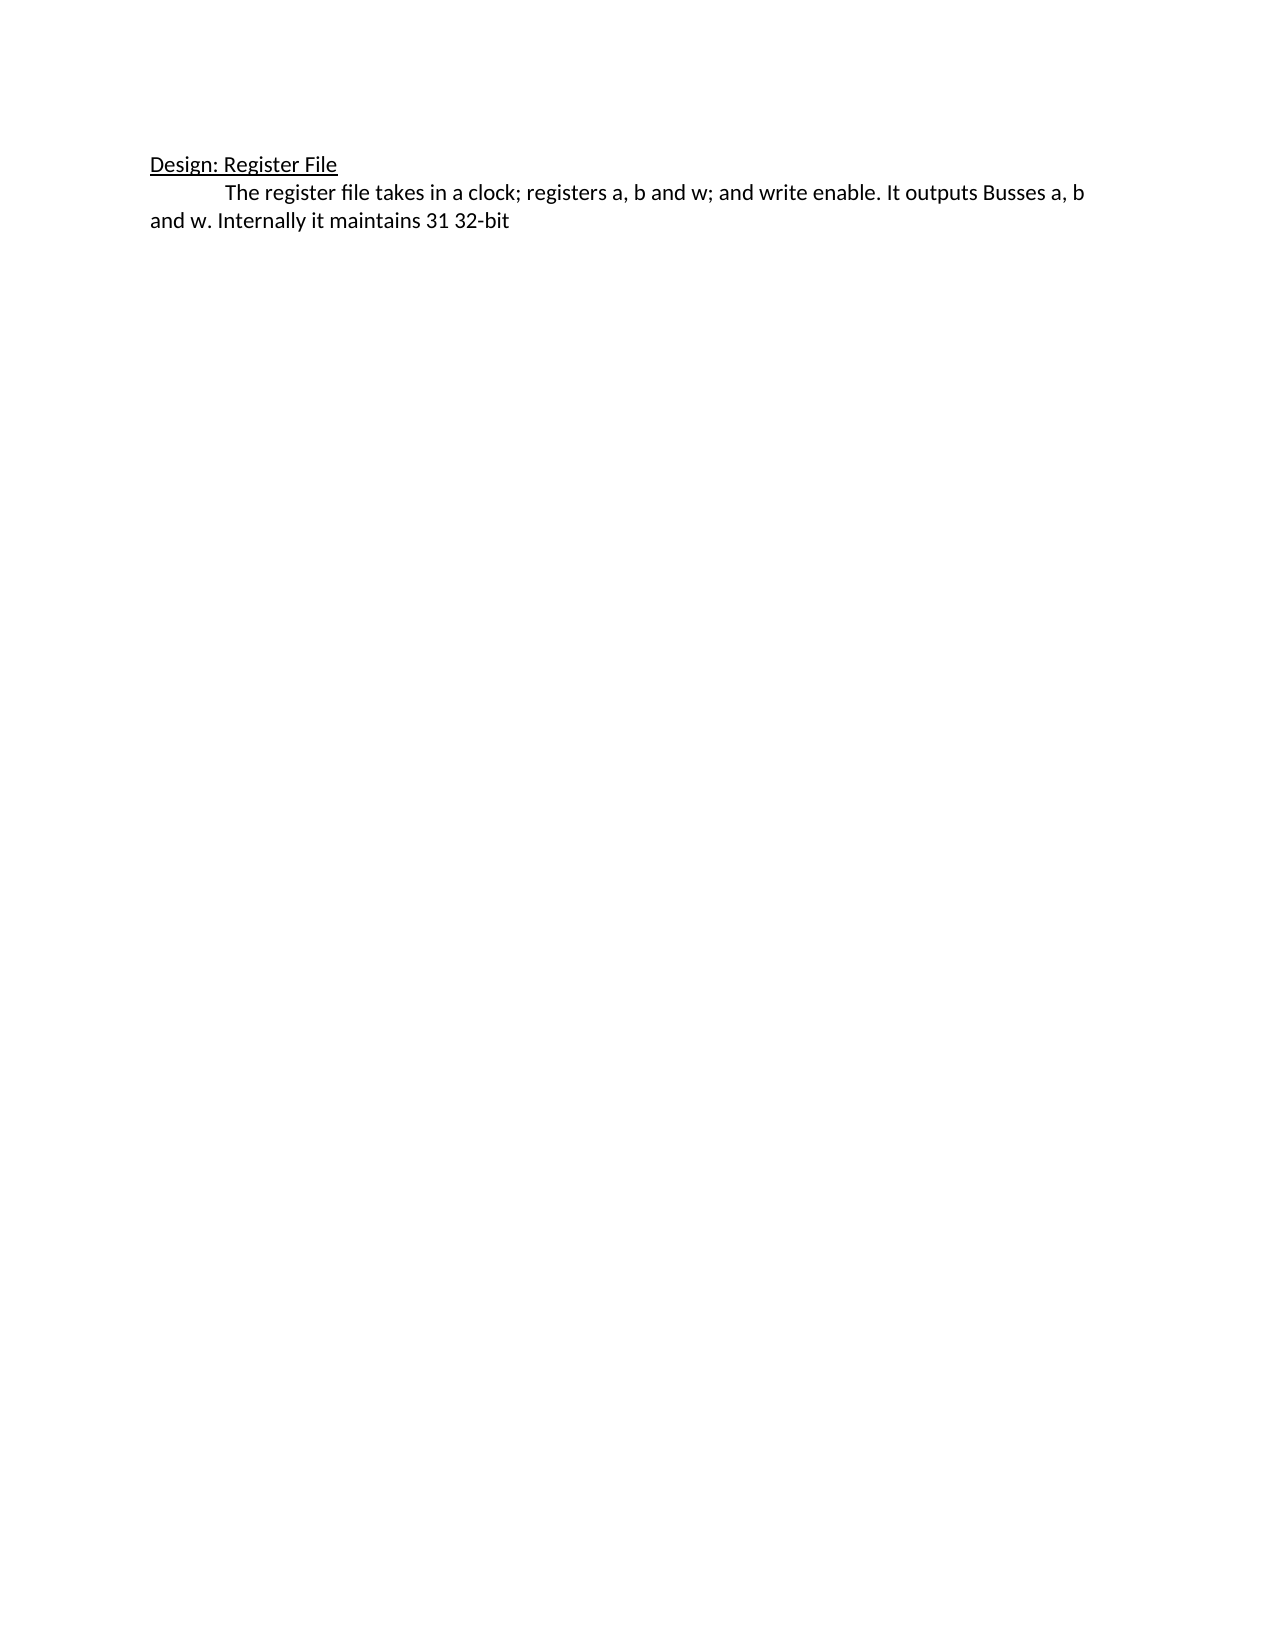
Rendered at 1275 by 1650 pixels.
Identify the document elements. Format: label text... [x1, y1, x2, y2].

text Design: Register File [150, 150, 1125, 178]
text The register file takes in a clock; registers a, b and w; and write enable. It outputs Busses a, b and w. Internally it maintains 31 32-bit [150, 178, 1125, 234]
